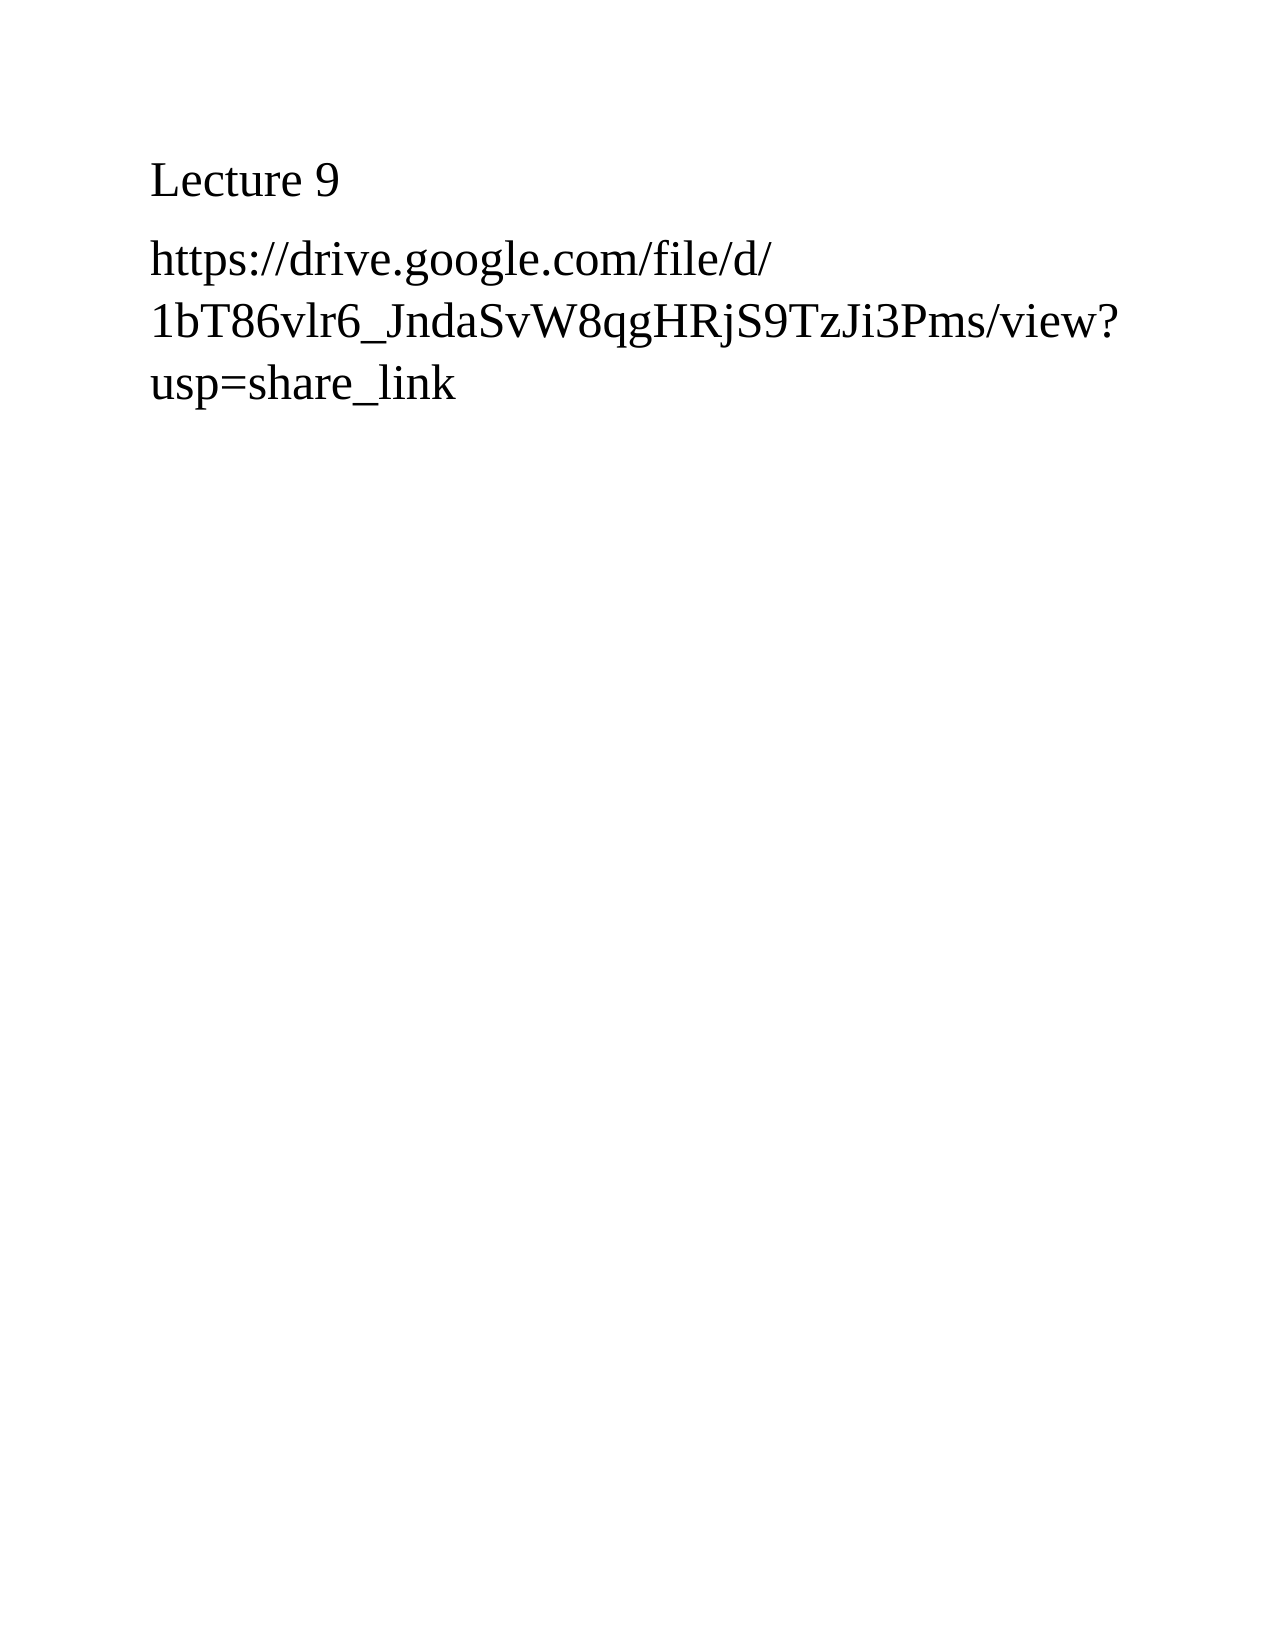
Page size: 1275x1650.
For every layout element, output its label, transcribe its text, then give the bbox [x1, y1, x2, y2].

text Lecture 9 [150, 150, 1125, 207]
text https://drive.google.com/file/d/1bT86vlr6_JndaSvW8qgHRjS9TzJi3Pms/view?usp=share_link [150, 229, 1125, 410]
